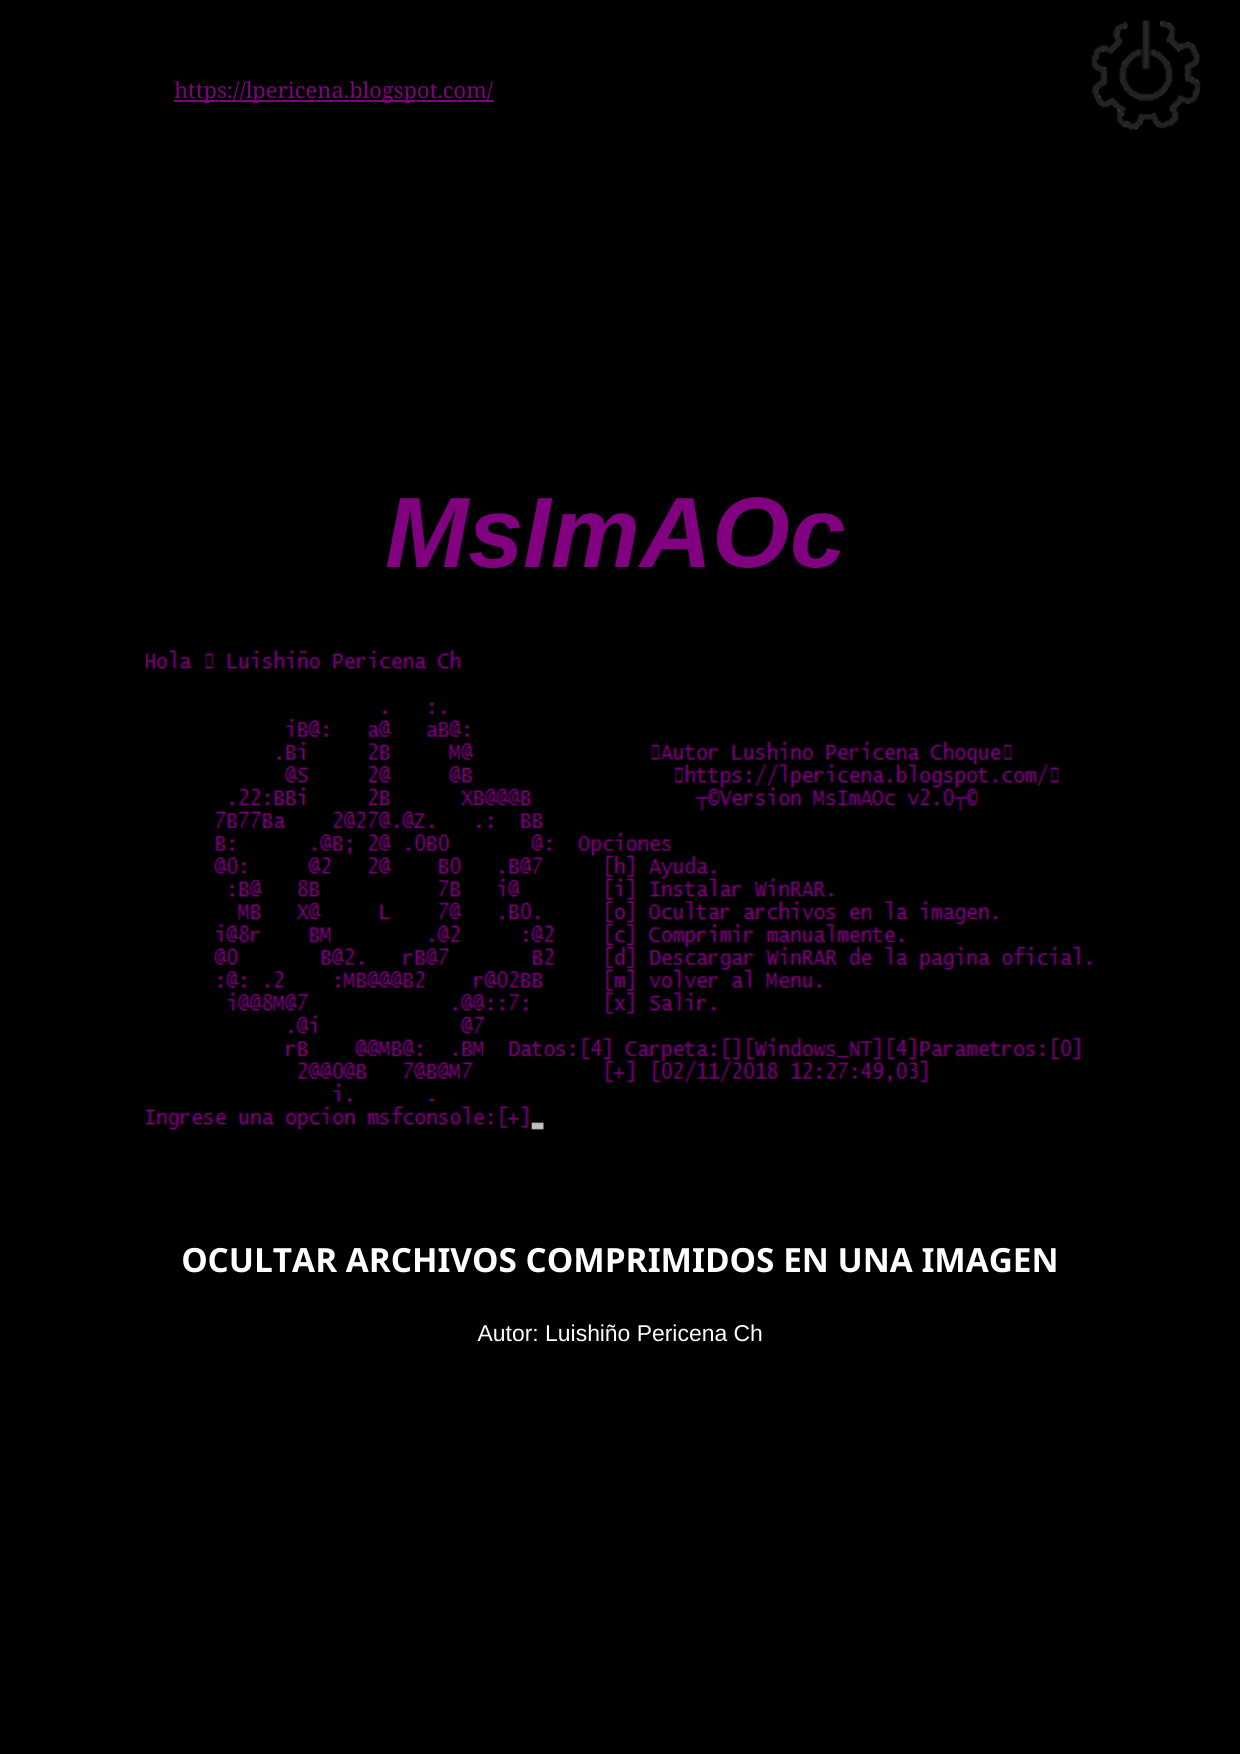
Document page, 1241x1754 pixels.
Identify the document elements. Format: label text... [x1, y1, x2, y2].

title MsImAOc [168, 473, 1072, 588]
text Autor: Luishiño Pericena Ch [168, 1320, 1072, 1346]
picture [146, 628, 1144, 1211]
subtitle OCULTAR ARCHIVOS COMPRIMIDOS EN UNA IMAGEN [168, 1211, 1072, 1283]
picture [1071, 0, 1222, 150]
